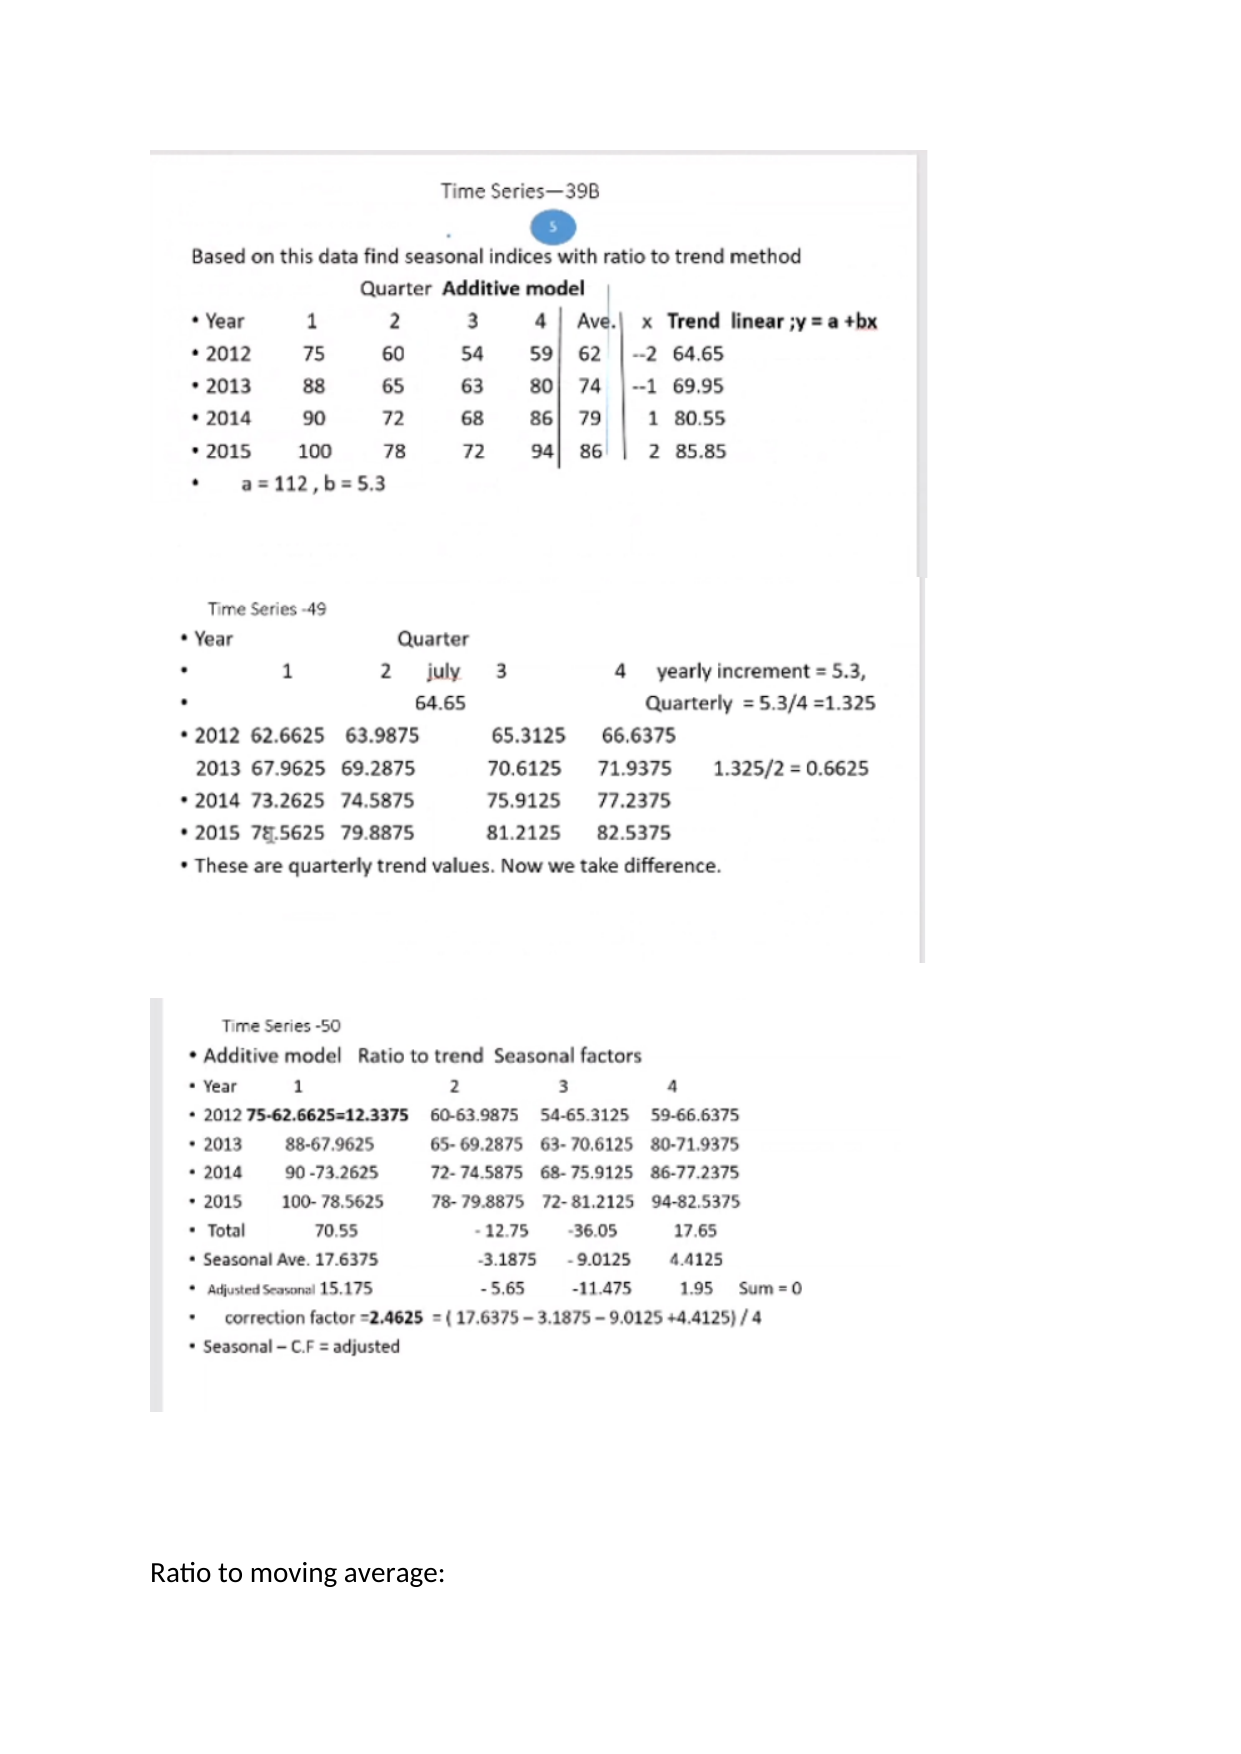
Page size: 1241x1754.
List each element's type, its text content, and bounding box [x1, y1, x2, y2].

text Ratio to moving average: [150, 1554, 1090, 1590]
picture [150, 998, 902, 1412]
picture [150, 150, 928, 963]
